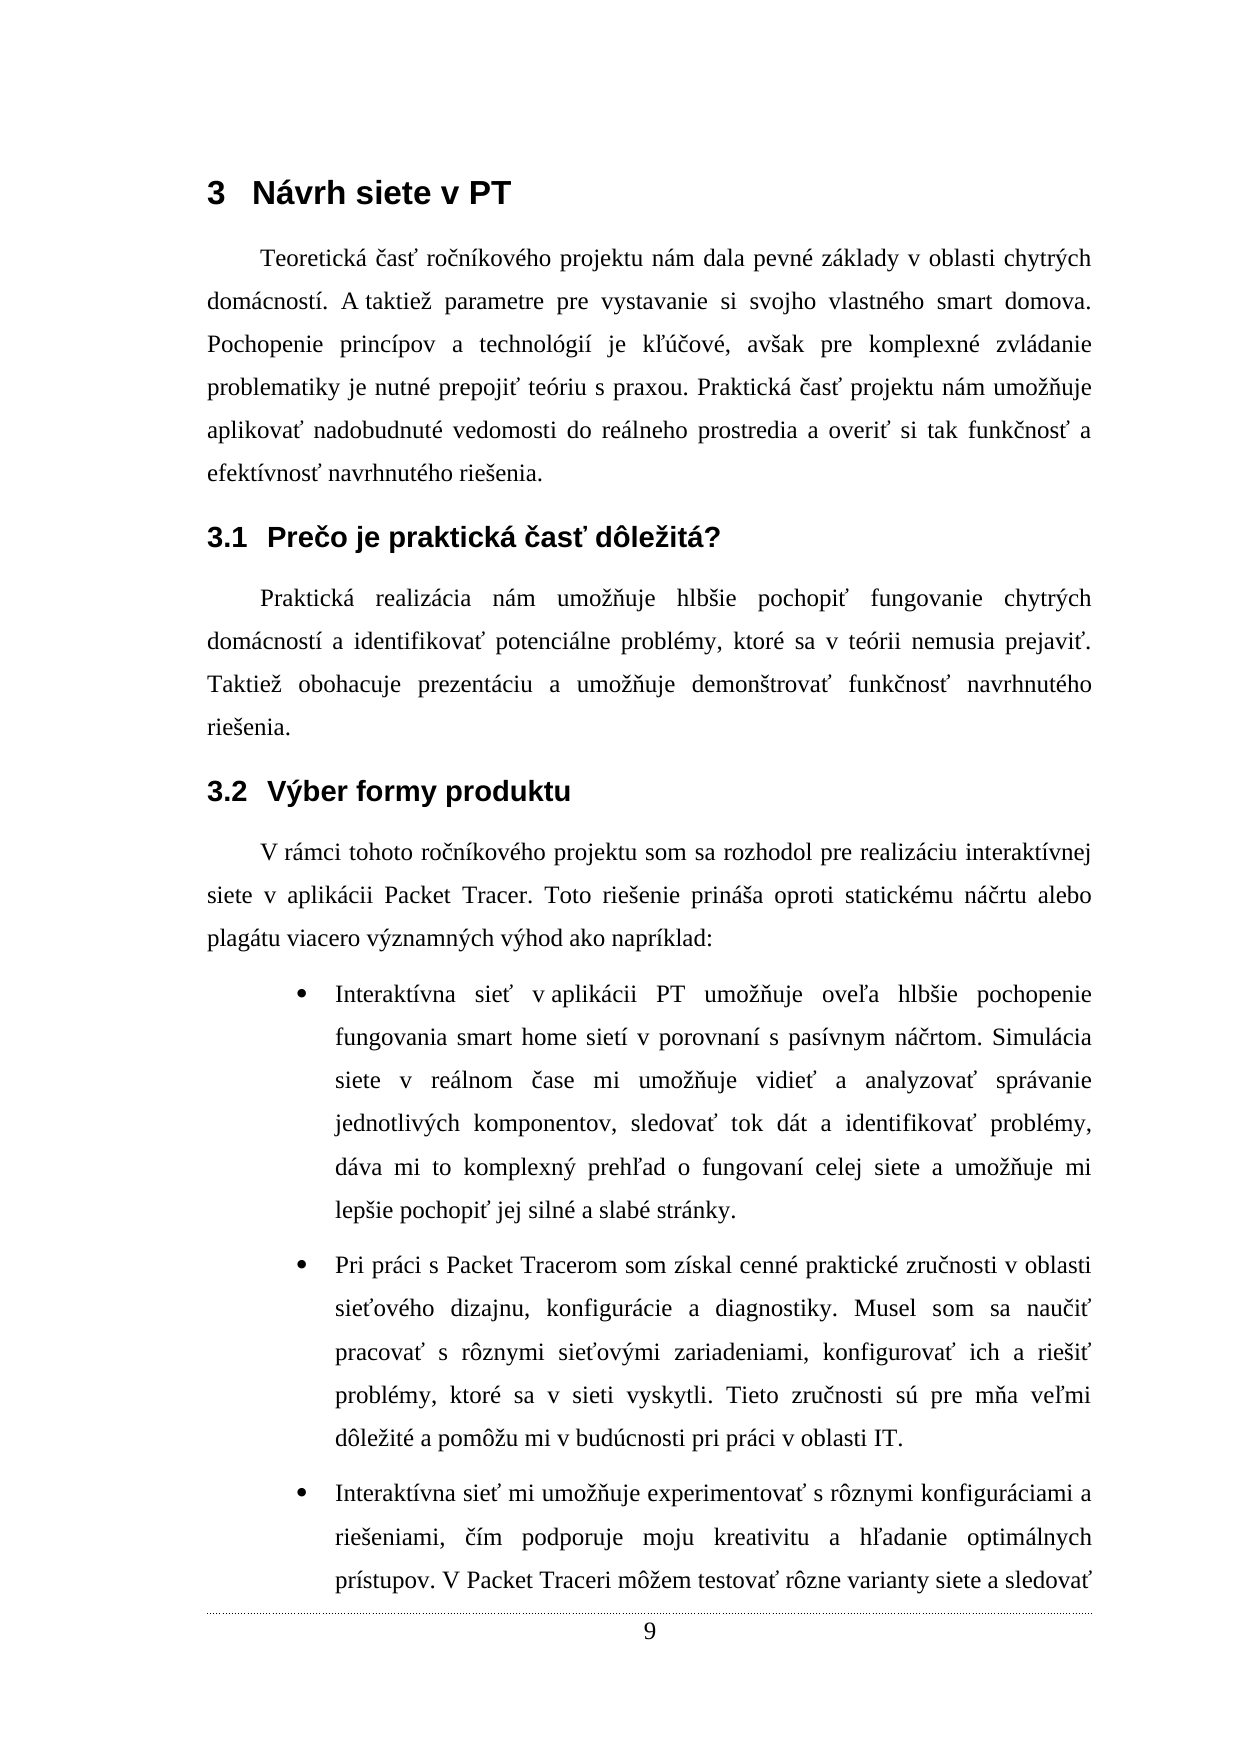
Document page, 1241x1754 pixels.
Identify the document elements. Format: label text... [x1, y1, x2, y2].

text Návrh siete v PT [207, 173, 1092, 211]
list Interaktívna sieť v aplikácii PT umožňuje oveľa hlbšie pochopenie fungovania smart home sietí v porovnaní s pasívnym náčrtom. Simulácia siete v reálnom čase mi umožňuje vidieť a analyzovať správanie jednotlivých komponentov, sledovať tok dát a identifikovať problémy, dáva mi to komplexný prehľad o fungovaní celej siete a umožňuje mi lepšie pochopiť jej silné a slabé stránky. [297, 979, 1092, 1223]
text V rámci tohoto ročníkového projektu som sa rozhodol pre realizáciu interaktívnej siete v aplikácii Packet Tracer. Toto riešenie prináša oproti statickému náčrtu alebo plagátu viacero významných výhod ako napríklad: [207, 837, 1092, 952]
text Prečo je praktická časť dôležitá? [207, 520, 1092, 554]
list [297, 1478, 1092, 1593]
text Teoretická časť ročníkového projektu nám dala pevné základy v oblasti chytrých domácností. A taktiež parametre pre vystavanie si svojho vlastného smart domova. Pochopenie princípov a technológií je kľúčové, avšak pre komplexné zvládanie problematiky je nutné prepojiť teóriu s praxou. Praktická časť projektu nám umožňuje aplikovať nadobudnuté vedomosti do reálneho prostredia a overiť si tak funkčnosť a efektívnosť navrhnutého riešenia. [207, 243, 1092, 487]
text Výber formy produktu [207, 774, 1092, 808]
list Pri práci s Packet Tracerom som získal cenné praktické zručnosti v oblasti sieťového dizajnu, konfigurácie a diagnostiky. Musel som sa naučiť pracovať s rôznymi sieťovými zariadeniami, konfigurovať ich a riešiť problémy, ktoré sa v sieti vyskytli. Tieto zručnosti sú pre mňa veľmi dôležité a pomôžu mi v budúcnosti pri práci v oblasti IT. [297, 1250, 1092, 1452]
text Praktická realizácia nám umožňuje hlbšie pochopiť fungovanie chytrých domácností a identifikovať potenciálne problémy, ktoré sa v teórii nemusia prejaviť. Taktiež obohacuje prezentáciu a umožňuje demonštrovať funkčnosť navrhnutého riešenia. [207, 583, 1092, 741]
